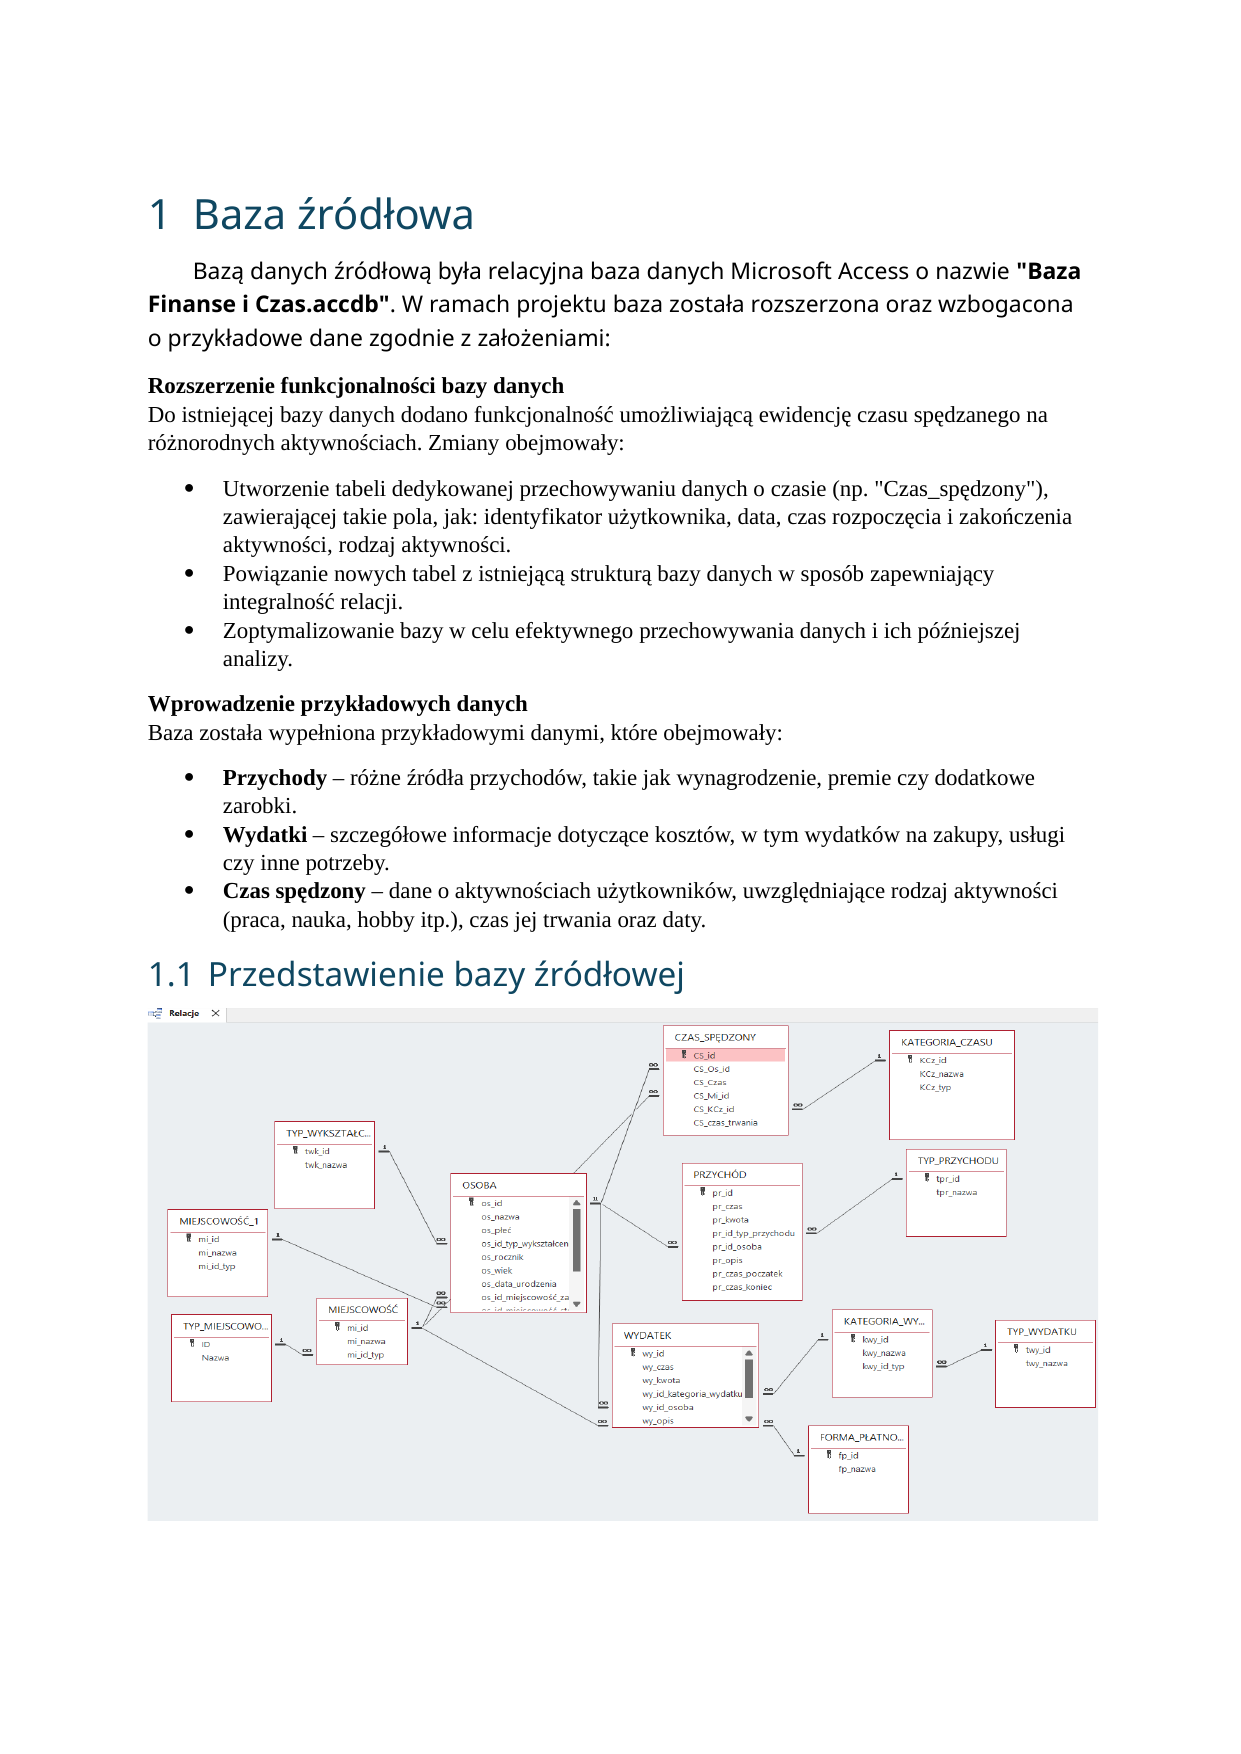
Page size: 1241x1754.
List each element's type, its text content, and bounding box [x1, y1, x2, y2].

list Powiązanie nowych tabel z istniejącą strukturą bazy danych w sposób zapewniający integralność relacji. [185, 560, 1093, 615]
picture [147, 1008, 1099, 1521]
list Zoptymalizowanie bazy w celu efektywnego przechowywania danych i ich późniejszej analizy. [185, 617, 1093, 672]
subtitle Przedstawienie bazy źródłowej [148, 951, 1093, 997]
list Utworzenie tabeli dedykowanej przechowywaniu danych o czasie (np. "Czas_spędzony"), zawierającej takie pola, jak: identyfikator użytkownika, data, czas rozpoczęcia i zakończenia aktywności, rodzaj aktywności. [185, 474, 1093, 558]
text Bazą danych źródłową była relacyjna baza danych Microsoft Access o nazwie "Baza Finanse i Czas.accdb". W ramach projektu baza została rozszerzona oraz wzbogacona o przykładowe dane zgodnie z założeniami: [148, 255, 1093, 353]
text Wprowadzenie przykładowych danych Baza została wypełniona przykładowymi danymi, które obejmowały: [148, 690, 1093, 745]
list Przychody – różne źródła przychodów, takie jak wynagrodzenie, premie czy dodatkowe zarobki. [185, 764, 1093, 819]
list Czas spędzony – dane o aktywnościach użytkowników, uwzględniające rodzaj aktywności (praca, nauka, hobby itp.), czas jej trwania oraz daty. [185, 878, 1093, 932]
text Rozszerzenie funkcjonalności bazy danych Do istniejącej bazy danych dodano funkcjonalność umożliwiającą ewidencję czasu spędzanego na różnorodnych aktywnościach. Zmiany obejmowały: [148, 373, 1093, 456]
list Wydatki – szczegółowe informacje dotyczące kosztów, w tym wydatków na zakupy, usługi czy inne potrzeby. [185, 821, 1093, 876]
subtitle Baza źródłowa [148, 185, 1093, 242]
